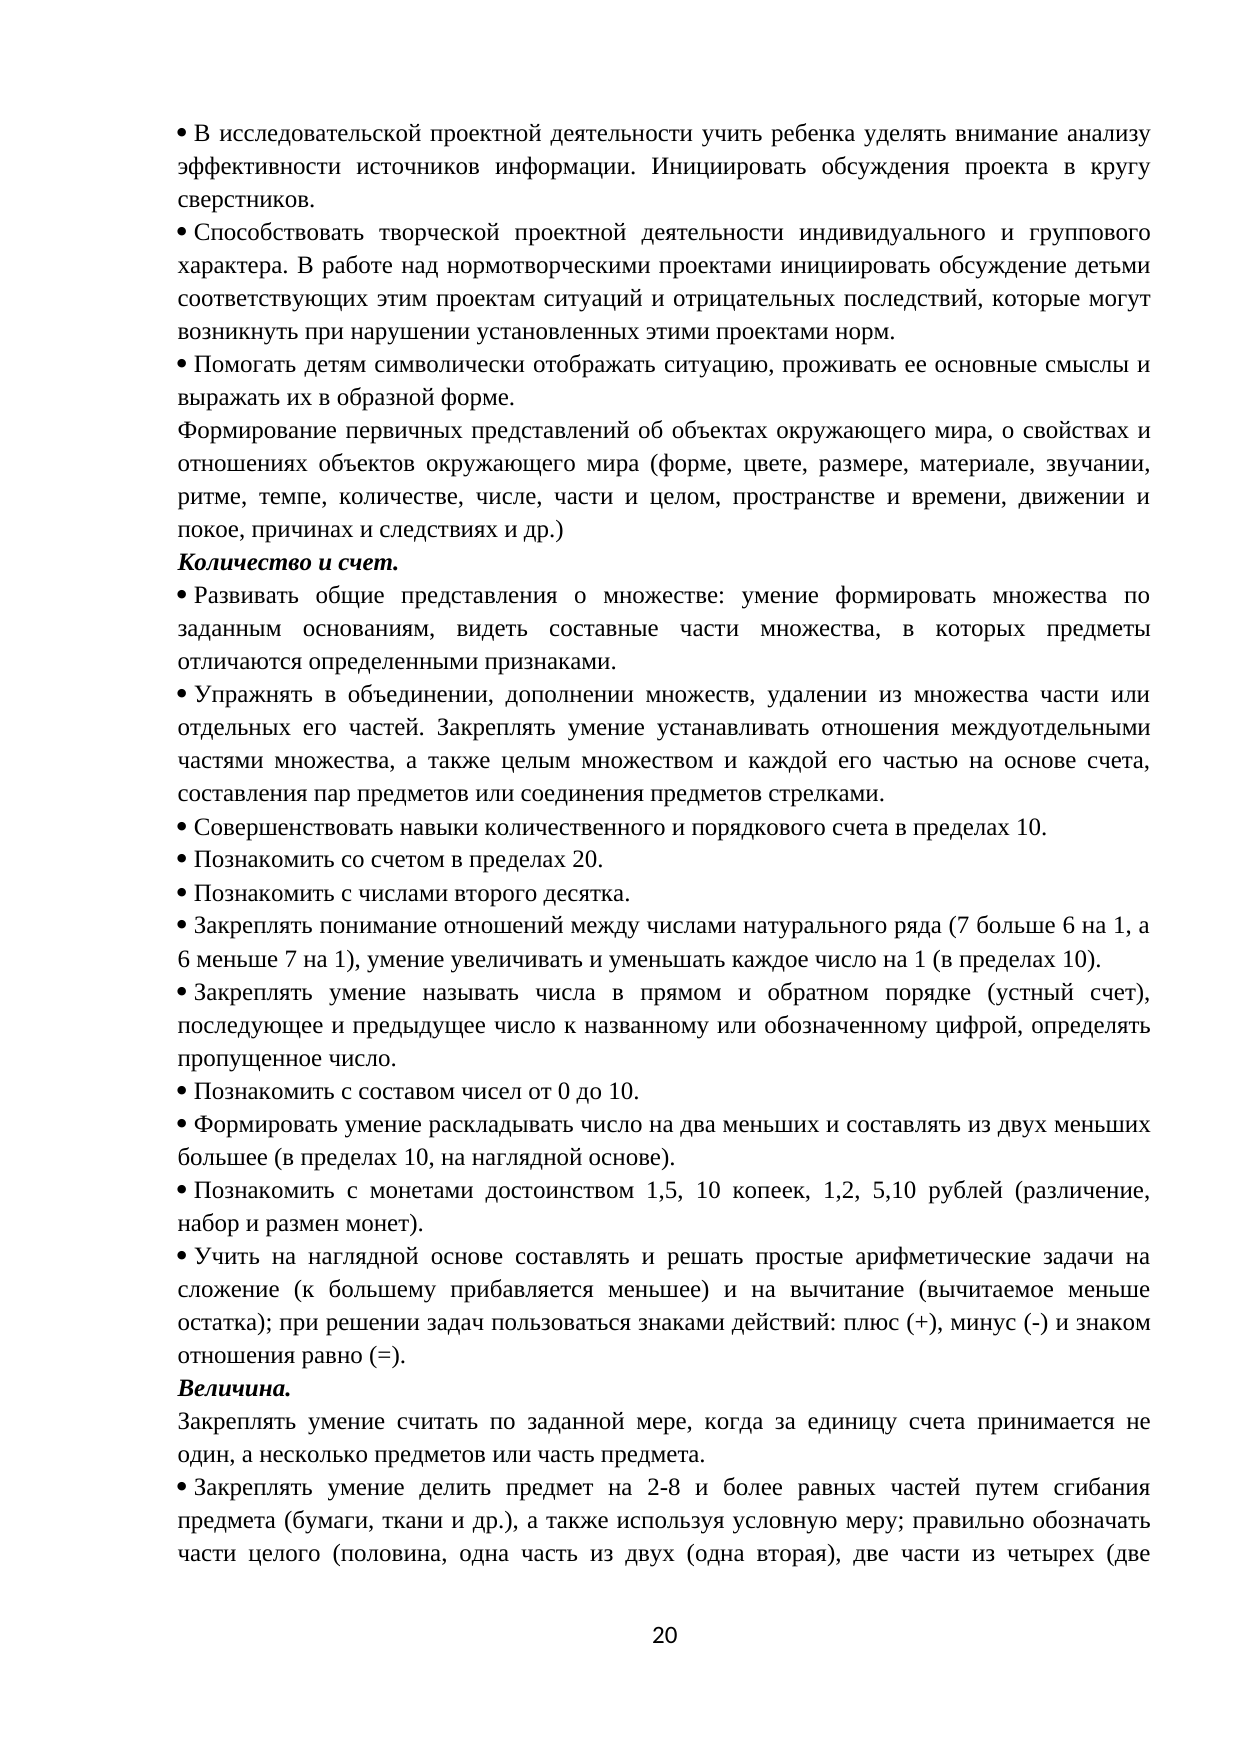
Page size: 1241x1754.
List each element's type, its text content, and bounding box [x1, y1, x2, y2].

text Способствовать творческой проектной деятельности индивидуального и группового характера. В работе над нормотворческими проектами инициировать обсуждение детьми соответствующих этим проектам ситуаций и отрицательных последствий, которые могут возникнуть при нарушении установленных этими проектами норм. [177, 217, 1152, 345]
text Закреплять умение считать по заданной мере, когда за единицу счета принимается не один, а несколько предметов или часть предмета. [177, 1406, 1152, 1468]
text Учить на наглядной основе составлять и решать простые арифметические задачи на сложение (к большему прибавляется меньшее) и на вычитание (вычитаемое меньше остатка); при решении задач пользоваться знаками действий: плюс (+), минус (-) и знаком отношения равно (=). [177, 1241, 1152, 1369]
text Познакомить с монетами достоинством 1,5, 10 копеек, 1,2, 5,10 рублей (различение, набор и размен монет). [177, 1175, 1152, 1237]
text Количество и счет. [177, 547, 1152, 576]
text Упражнять в объединении, дополнении множеств, удалении из множества части или отдельных его частей. Закреплять умение устанавливать отношения междуотдельными частями множества, а также целым множеством и каждой его частью на основе счета, составления пар предметов или соединения предметов стрелками. [177, 679, 1152, 807]
text Помогать детям символически отображать ситуацию, проживать ее основные смыслы и выражать их в образной форме. [177, 349, 1152, 411]
text Познакомить со счетом в пределах 20. [177, 844, 1152, 873]
text Закреплять умение называть числа в прямом и обратном порядке (устный счет), последующее и предыдущее число к названному или обозначенному цифрой, определять пропущенное число. [177, 977, 1152, 1071]
text Формирование первичных представлений об объектах окружающего мира, о свойствах и отношениях объектов окружающего мира (форме, цвете, размере, материале, звучании, ритме, темпе, количестве, числе, части и целом, пространстве и времени, движении и покое, причинах и следствиях и др.) [177, 415, 1152, 543]
text Познакомить с составом чисел от 0 до 10. [177, 1076, 1152, 1104]
text Закреплять понимание отношений между числами натурального ряда (7 больше 6 на 1, а 6 меньше 7 на 1), умение увеличивать и уменьшать каждое число на 1 (в пределах 10). [177, 911, 1152, 972]
text Развивать общие представления о множестве: умение формировать множества по заданным основаниям, видеть составные части множества, в которых предметы отличаются определенными признаками. [177, 580, 1152, 675]
text Формировать умение раскладывать число на два меньших и составлять из двух меньших большее (в пределах 10, на наглядной основе). [177, 1109, 1152, 1171]
text Совершенствовать навыки количественного и порядкового счета в пределах 10. [177, 812, 1152, 840]
text Познакомить с числами второго десятка. [177, 878, 1152, 906]
text В исследовательской проектной деятельности учить ребенка уделять внимание анализу эффективности источников информации. Инициировать обсуждения проекта в кругу сверстников. [177, 118, 1152, 213]
text Величина. [177, 1373, 1152, 1402]
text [177, 1472, 1152, 1567]
